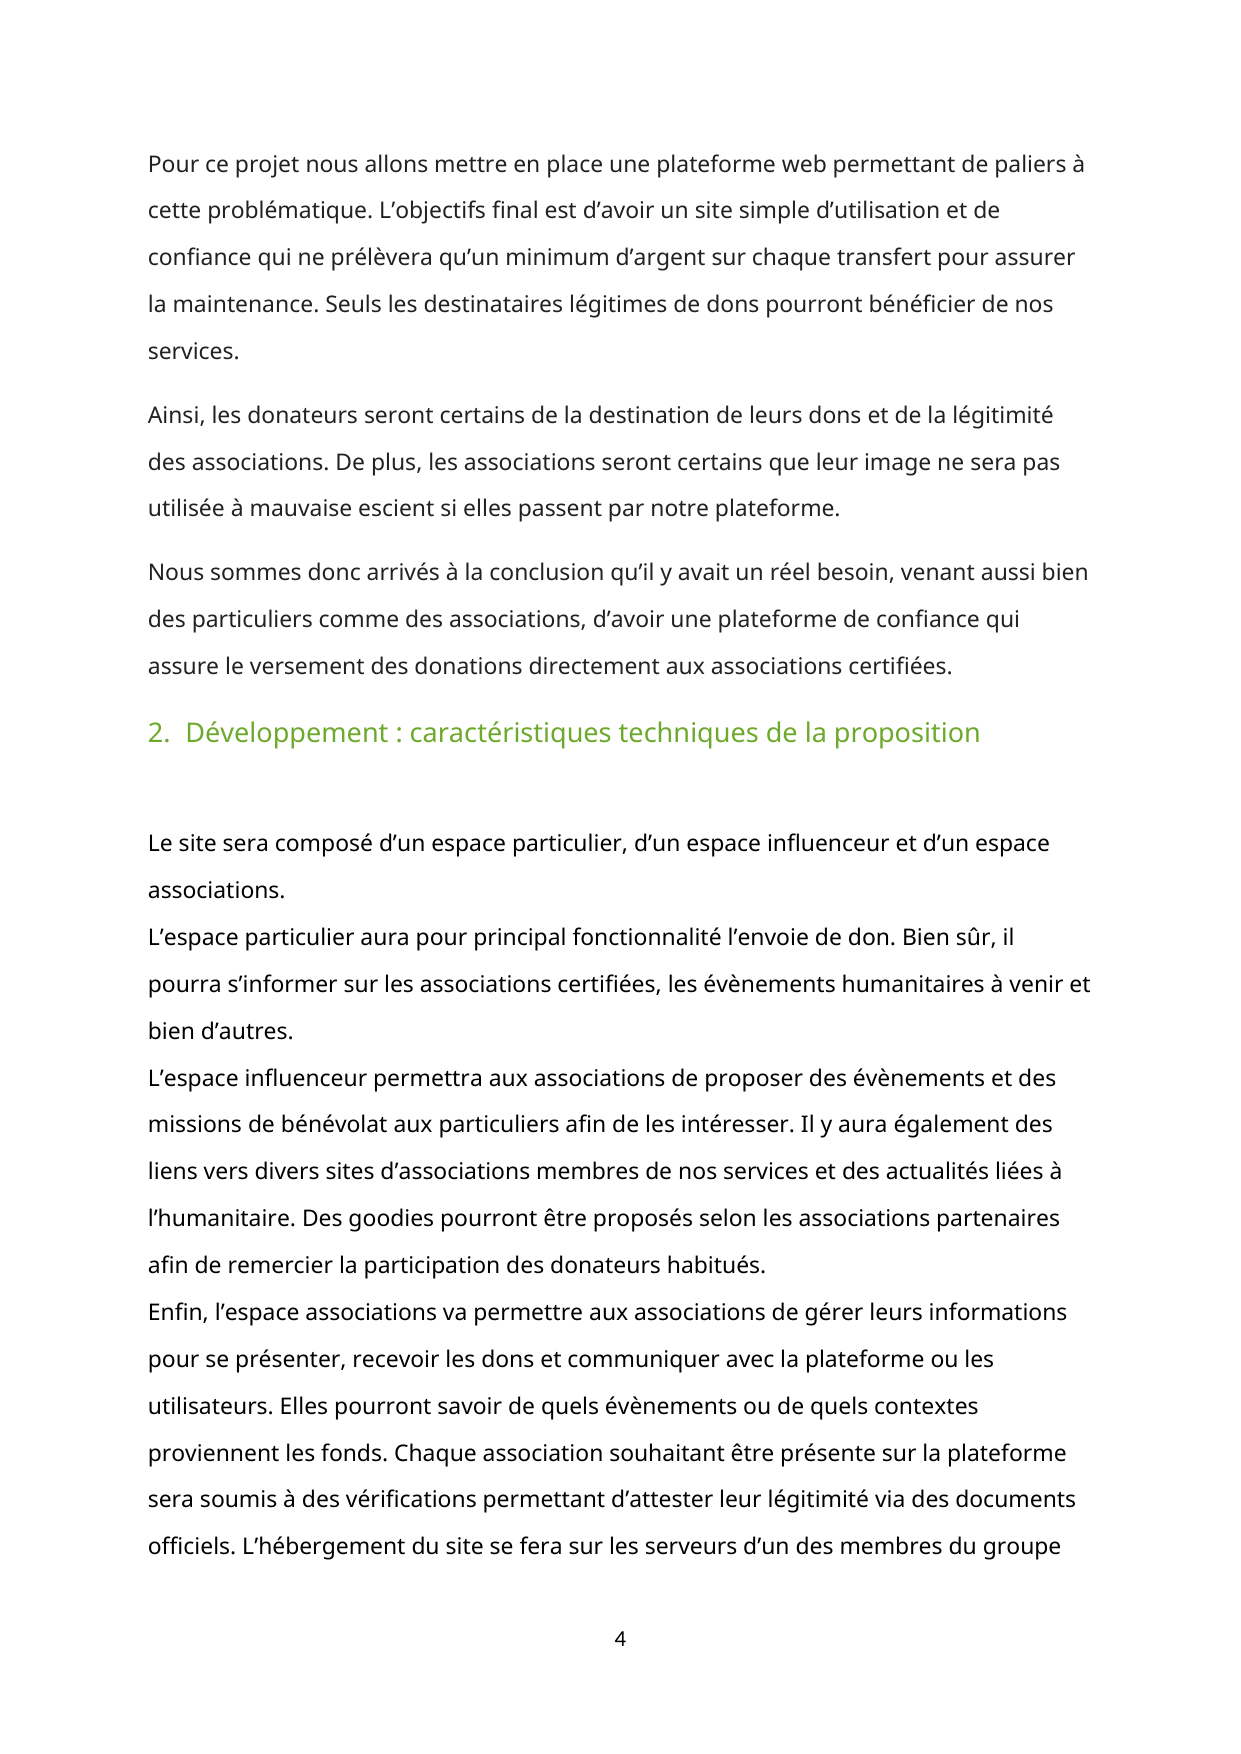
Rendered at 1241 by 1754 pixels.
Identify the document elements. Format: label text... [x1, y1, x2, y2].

text Ainsi, les donateurs seront certains de la destination de leurs dons et de la légitimité des associations. De plus, les associations seront certains que leur image ne sera pas utilisée à mauvaise escient si elles passent par notre plateforme. [148, 399, 1093, 524]
subtitle Développement : caractéristiques techniques de la proposition [148, 713, 1093, 750]
text Pour ce projet nous allons mettre en place une plateforme web permettant de paliers à cette problématique. L’objectifs final est d’avoir un site simple d’utilisation et de confiance qui ne prélèvera qu’un minimum d’argent sur chaque transfert pour assurer la maintenance. Seuls les destinataires légitimes de dons pourront bénéficier de nos services. [148, 148, 1093, 366]
text Nous sommes donc arrivés à la conclusion qu’il y avait un réel besoin, venant aussi bien des particuliers comme des associations, d’avoir une plateforme de confiance qui assure le versement des donations directement aux associations certifiées. [148, 556, 1093, 681]
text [148, 827, 1093, 1562]
